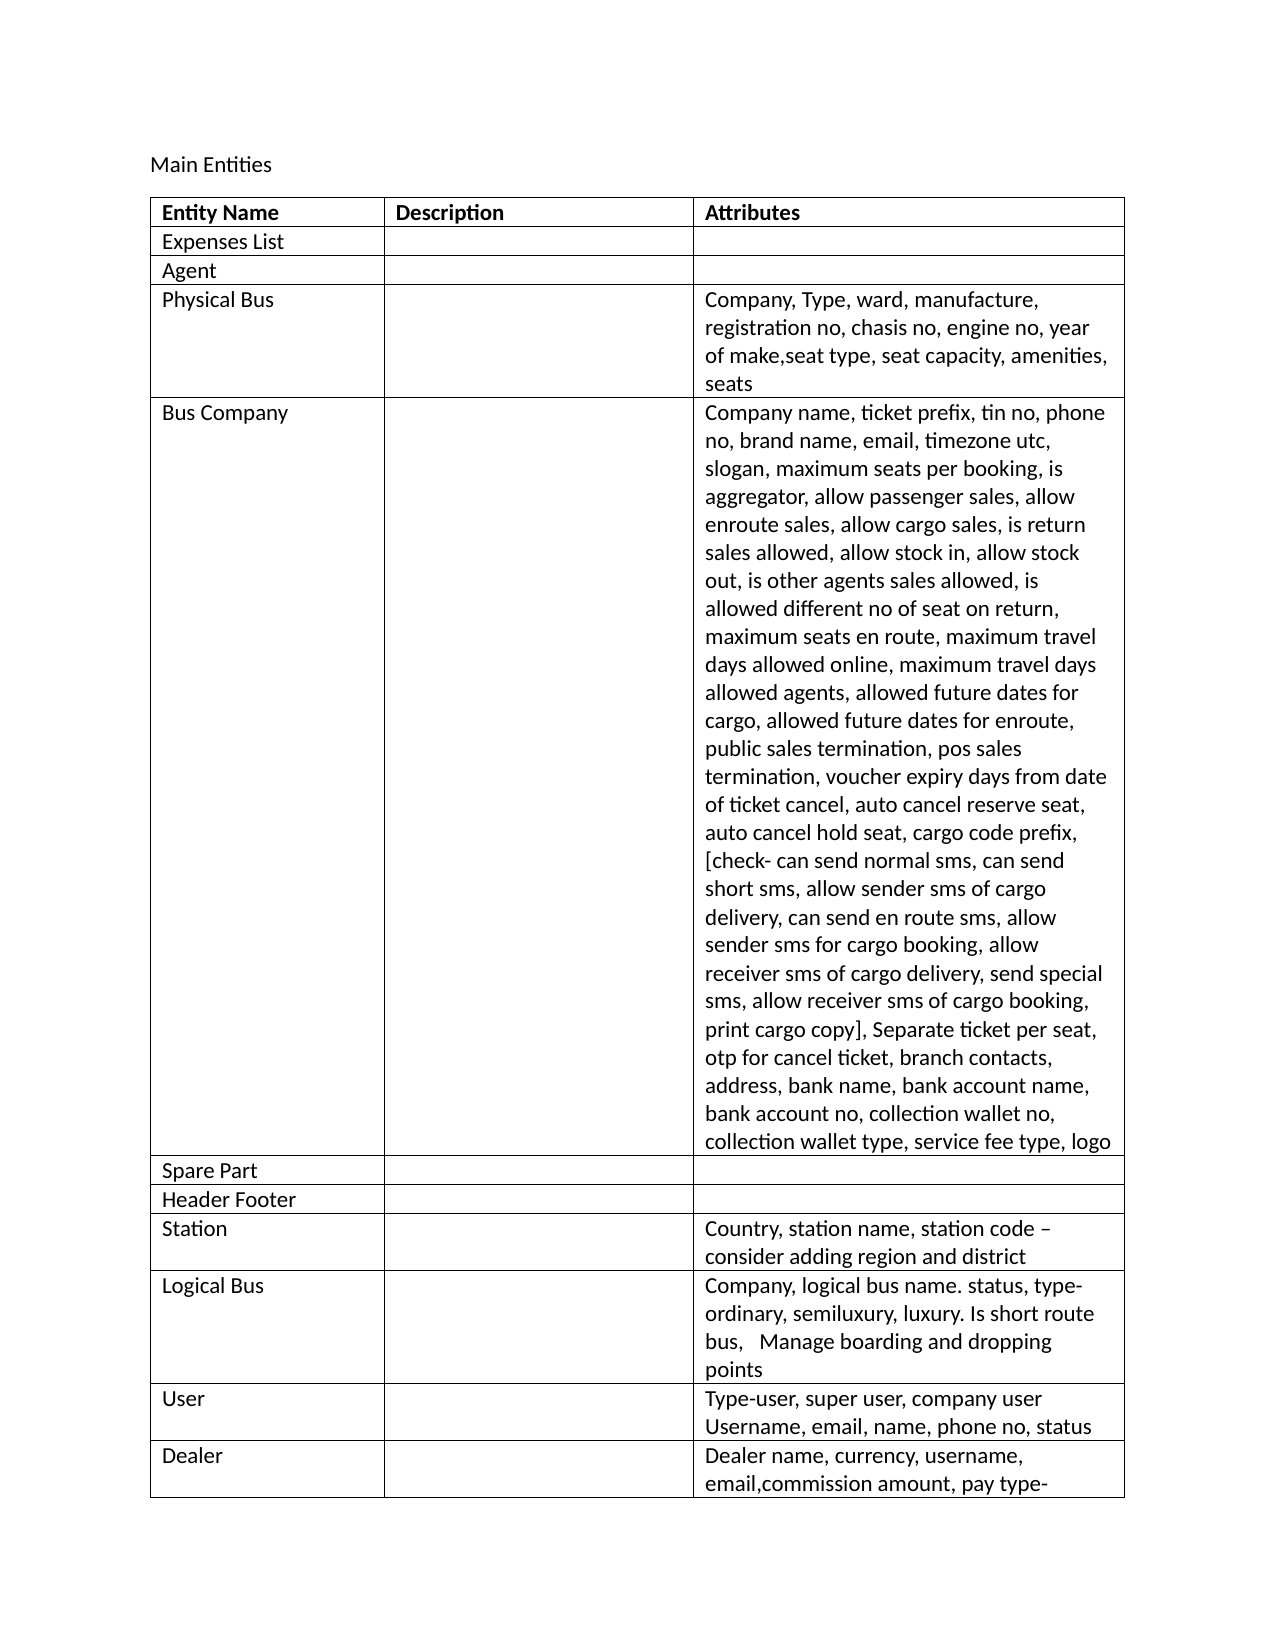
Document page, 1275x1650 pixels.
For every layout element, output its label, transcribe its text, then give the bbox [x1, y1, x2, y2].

table_cell [694, 1185, 1124, 1213]
table_cell [385, 1384, 693, 1440]
table_cell [694, 1156, 1124, 1184]
table_cell [385, 285, 693, 397]
table_cell Station [151, 1214, 384, 1270]
table_cell Bus Company [151, 398, 384, 1155]
text Main Entities [150, 150, 1125, 178]
table_cell Logical Bus [151, 1271, 384, 1383]
table_cell [385, 1214, 693, 1270]
table_cell [694, 256, 1124, 284]
table_cell [385, 1441, 693, 1497]
table_cell [385, 1271, 693, 1383]
table_header Entity Name [151, 198, 384, 226]
table_cell Physical Bus [151, 285, 384, 397]
table_cell User [151, 1384, 384, 1440]
table_cell [385, 256, 693, 284]
table_cell Country, station name, station code – consider adding region and district [694, 1214, 1124, 1270]
table_cell Company, logical bus name. status, type- ordinary, semiluxury, luxury. Is short route bus, Manage boarding and dropping points [694, 1271, 1124, 1383]
table_cell Dealer [151, 1441, 384, 1497]
table_cell Company, Type, ward, manufacture, registration no, chasis no, engine no, year of make,seat type, seat capacity, amenities, seats [694, 285, 1124, 397]
table_cell [694, 227, 1124, 255]
table_cell Expenses List [151, 227, 384, 255]
table_cell Type-user, super user, company user Username, email, name, phone no, status [694, 1384, 1124, 1440]
table_cell Company name, ticket prefix, tin no, phone no, brand name, email, timezone utc, slogan, maximum seats per booking, is aggregator, allow passenger sales, allow enroute sales, allow cargo sales, is return sales allowed, allow stock in, allow stock out, is other agents sales allowed, is allowed different no of seat on return, maximum seats en route, maximum travel days allowed online, maximum travel days allowed agents, allowed future dates for cargo, allowed future dates for enroute, public sales termination, pos sales termination, voucher expiry days from date of ticket cancel, auto cancel reserve seat, auto cancel hold seat, cargo code prefix, [check- can send normal sms, can send short sms, allow sender sms of cargo delivery, can send en route sms, allow sender sms for cargo booking, allow receiver sms of cargo delivery, send special sms, allow receiver sms of cargo booking, print cargo copy], Separate ticket per seat, otp for cancel ticket, branch contacts, address, bank name, bank account name, bank account no, collection wallet no, collection wallet type, service fee type, logo [694, 398, 1124, 1155]
table_cell Header Footer [151, 1185, 384, 1213]
table_cell [385, 398, 693, 1155]
table_cell Agent [151, 256, 384, 284]
table_cell [385, 1185, 693, 1213]
table_cell Spare Part [151, 1156, 384, 1184]
table_cell [385, 227, 693, 255]
table_header Description [385, 198, 693, 226]
table_cell [385, 1156, 693, 1184]
table_header Attributes [694, 198, 1124, 226]
